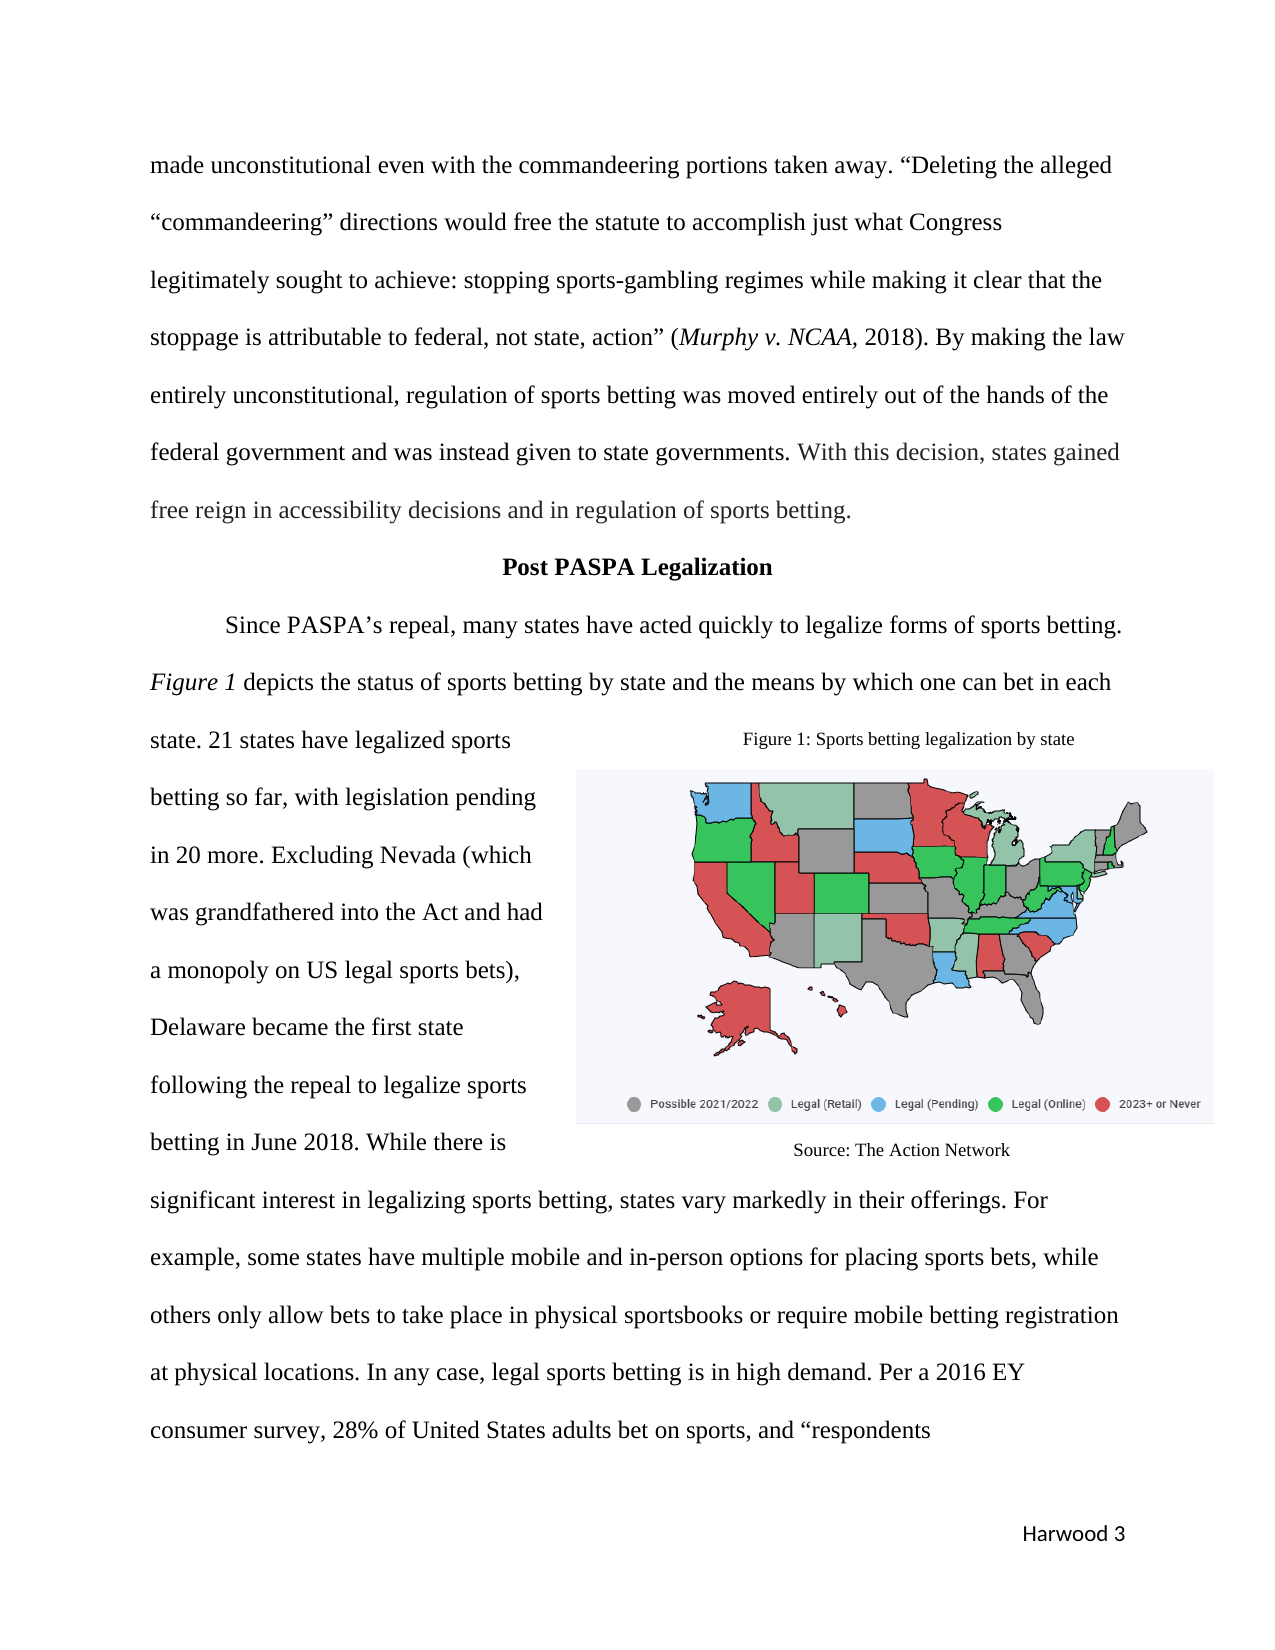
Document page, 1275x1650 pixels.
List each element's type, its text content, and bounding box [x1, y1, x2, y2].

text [150, 150, 1125, 524]
text Since PASPA’s repeal, many states have acted quickly to legalize forms of sports betting. Figure 1 depicts the status of sports betting by state and the means by which one can bet in each state. 21 states have legalized sports betting so far, with legislation pending in 20 more. Excluding Nevada (which was grandfathered into the Act and had a monopoly on US legal sports bets), Delaware became the first state following the repeal to legalize sports betting in June 2018. While there is significant interest in legalizing sports betting, states vary markedly in their offerings. For example, some states have multiple mobile and in-person options for placing sports bets, while others only allow bets to take place in physical sportsbooks or require mobile betting registration at physical locations. In any case, legal sports betting is in high demand. Per a 2016 EY consumer survey, 28% of United States adults bet on sports, and “respondents [150, 610, 1125, 1444]
picture [575, 769, 1214, 1124]
text Post PASPA Legalization [150, 552, 1125, 581]
